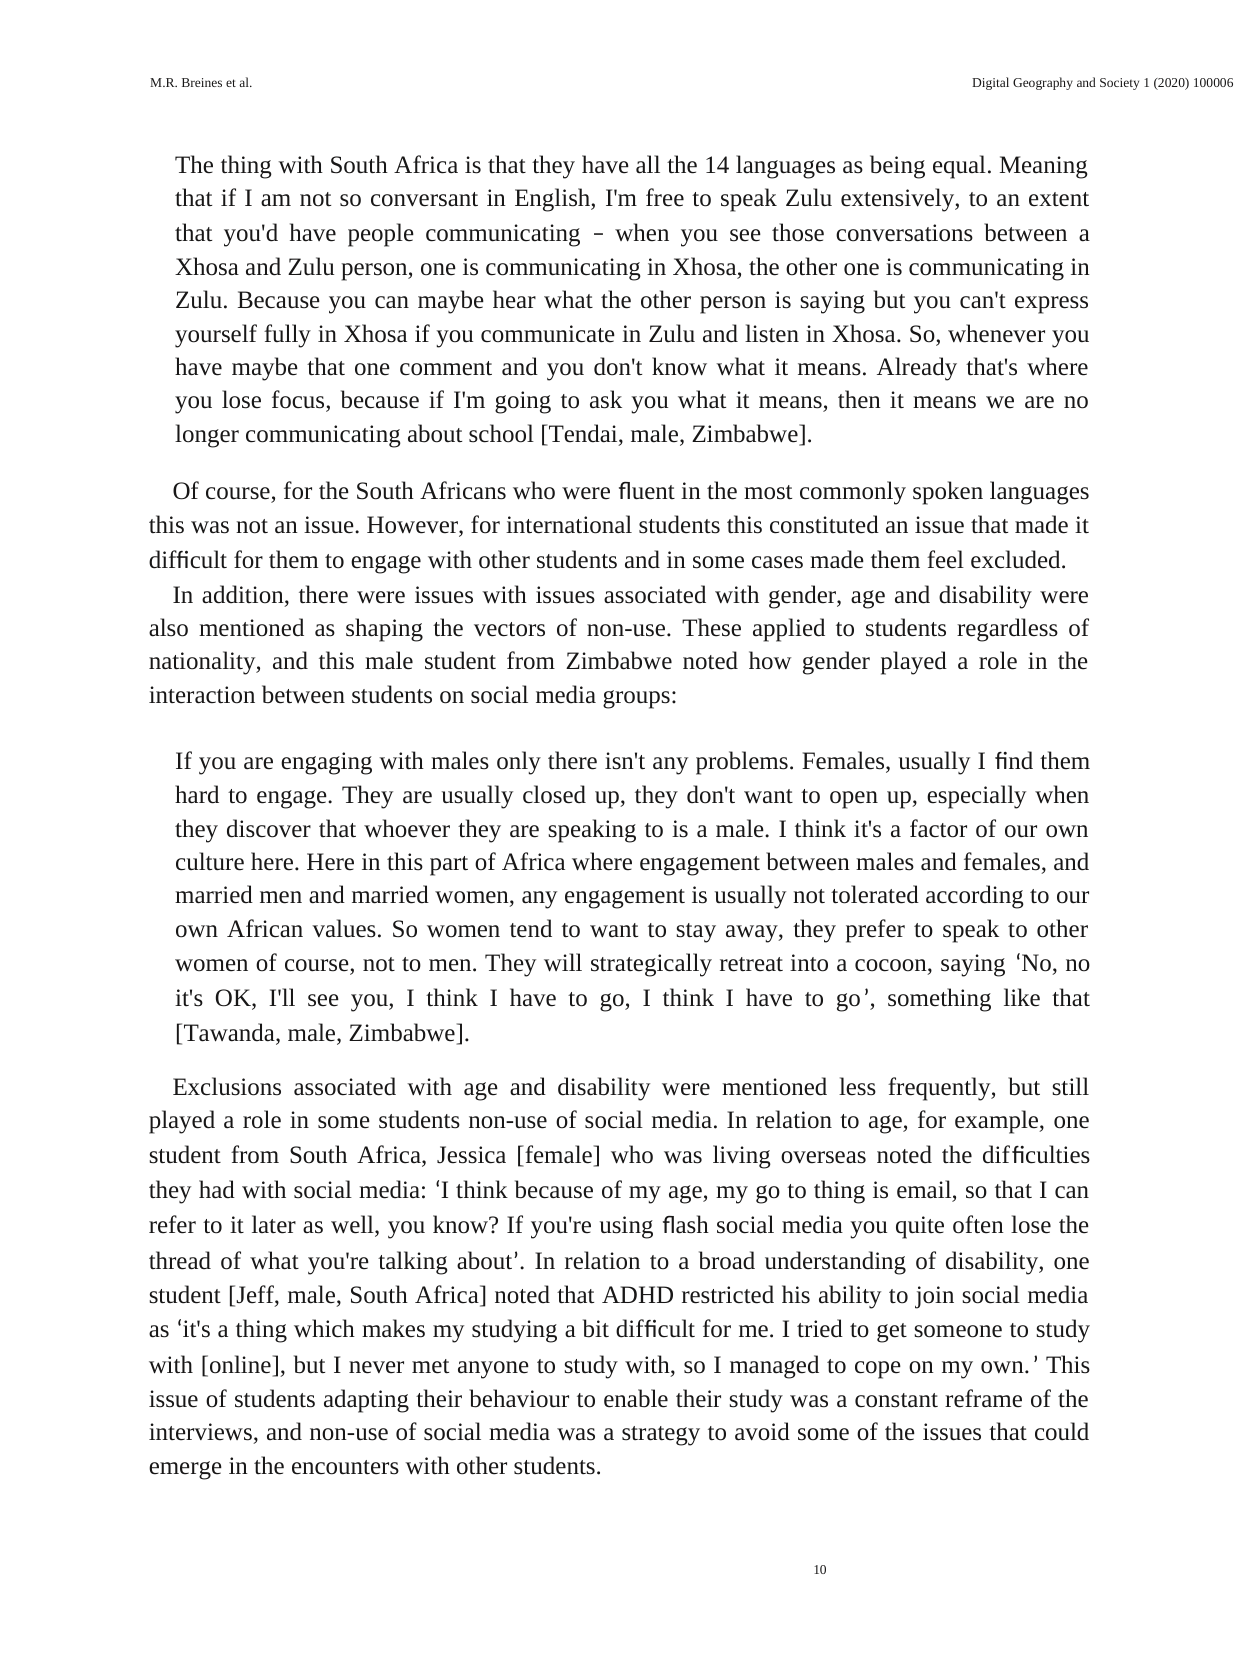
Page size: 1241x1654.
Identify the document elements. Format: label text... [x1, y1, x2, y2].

text In addition, there were issues with issues associated with gender, age and disability were also mentioned as shaping the vectors of non-use. These applied to students regardless of nationality, and this male student from Zimbabwe noted how gender played a role in the interaction between students on social media groups: [148, 580, 1090, 708]
text Exclusions associated with age and disability were mentioned less frequently, but still played a role in some students non-use of social media. In relation to age, for example, one student from South Africa, Jessica [female] who was living overseas noted the difficulties they had with social media: ‘I think because of my age, my go to thing is email, so that I can refer to it later as well, you know? If you're using flash social media you quite often lose the thread of what you're talking about’. In relation to a broad understanding of disability, one student [Jeff, male, South Africa] noted that ADHD restricted his ability to join social media as ‘it's a thing which makes my studying a bit difficult for me. I tried to get someone to study with [online], but I never met anyone to study with, so I managed to cope on my own.’ This issue of students adapting their behaviour to enable their study was a constant reframe of the interviews, and non-use of social media was a strategy to avoid some of the issues that could emerge in the encounters with other students. [148, 1072, 1090, 1479]
text Of course, for the South Africans who were fluent in the most commonly spoken languages this was not an issue. However, for international students this constituted an issue that made it difficult for them to engage with other students and in some cases made them feel excluded. [148, 475, 1090, 574]
text The thing with South Africa is that they have all the 14 languages as being equal. Meaning that if I am not so conversant in English, I'm free to speak Zulu extensively, to an extent that you'd have people communicating – when you see those conversations between a Xhosa and Zulu person, one is communicating in Xhosa, the other one is communicating in Zulu. Because you can maybe hear what the other person is saying but you can't express yourself fully in Xhosa if you communicate in Zulu and listen in Xhosa. So, whenever you have maybe that one comment and you don't know what it means. Already that's where you lose focus, because if I'm going to ask you what it means, then it means we are no longer communicating about school [Tendai, male, Zimbabwe]. [175, 150, 1090, 447]
text If you are engaging with males only there isn't any problems. Females, usually I find them hard to engage. They are usually closed up, they don't want to open up, especially when they discover that whoever they are speaking to is a male. I think it's a factor of our own culture here. Here in this part of Africa where engagement between males and females, and married men and married women, any engagement is usually not tolerated according to our own African values. So women tend to want to stay away, they prefer to speak to other women of course, not to men. They will strategically retreat into a cocoon, saying ‘No, no it's OK, I'll see you, I think I have to go, I think I have to go’, something like that [Tawanda, male, Zimbabwe]. [175, 745, 1090, 1046]
